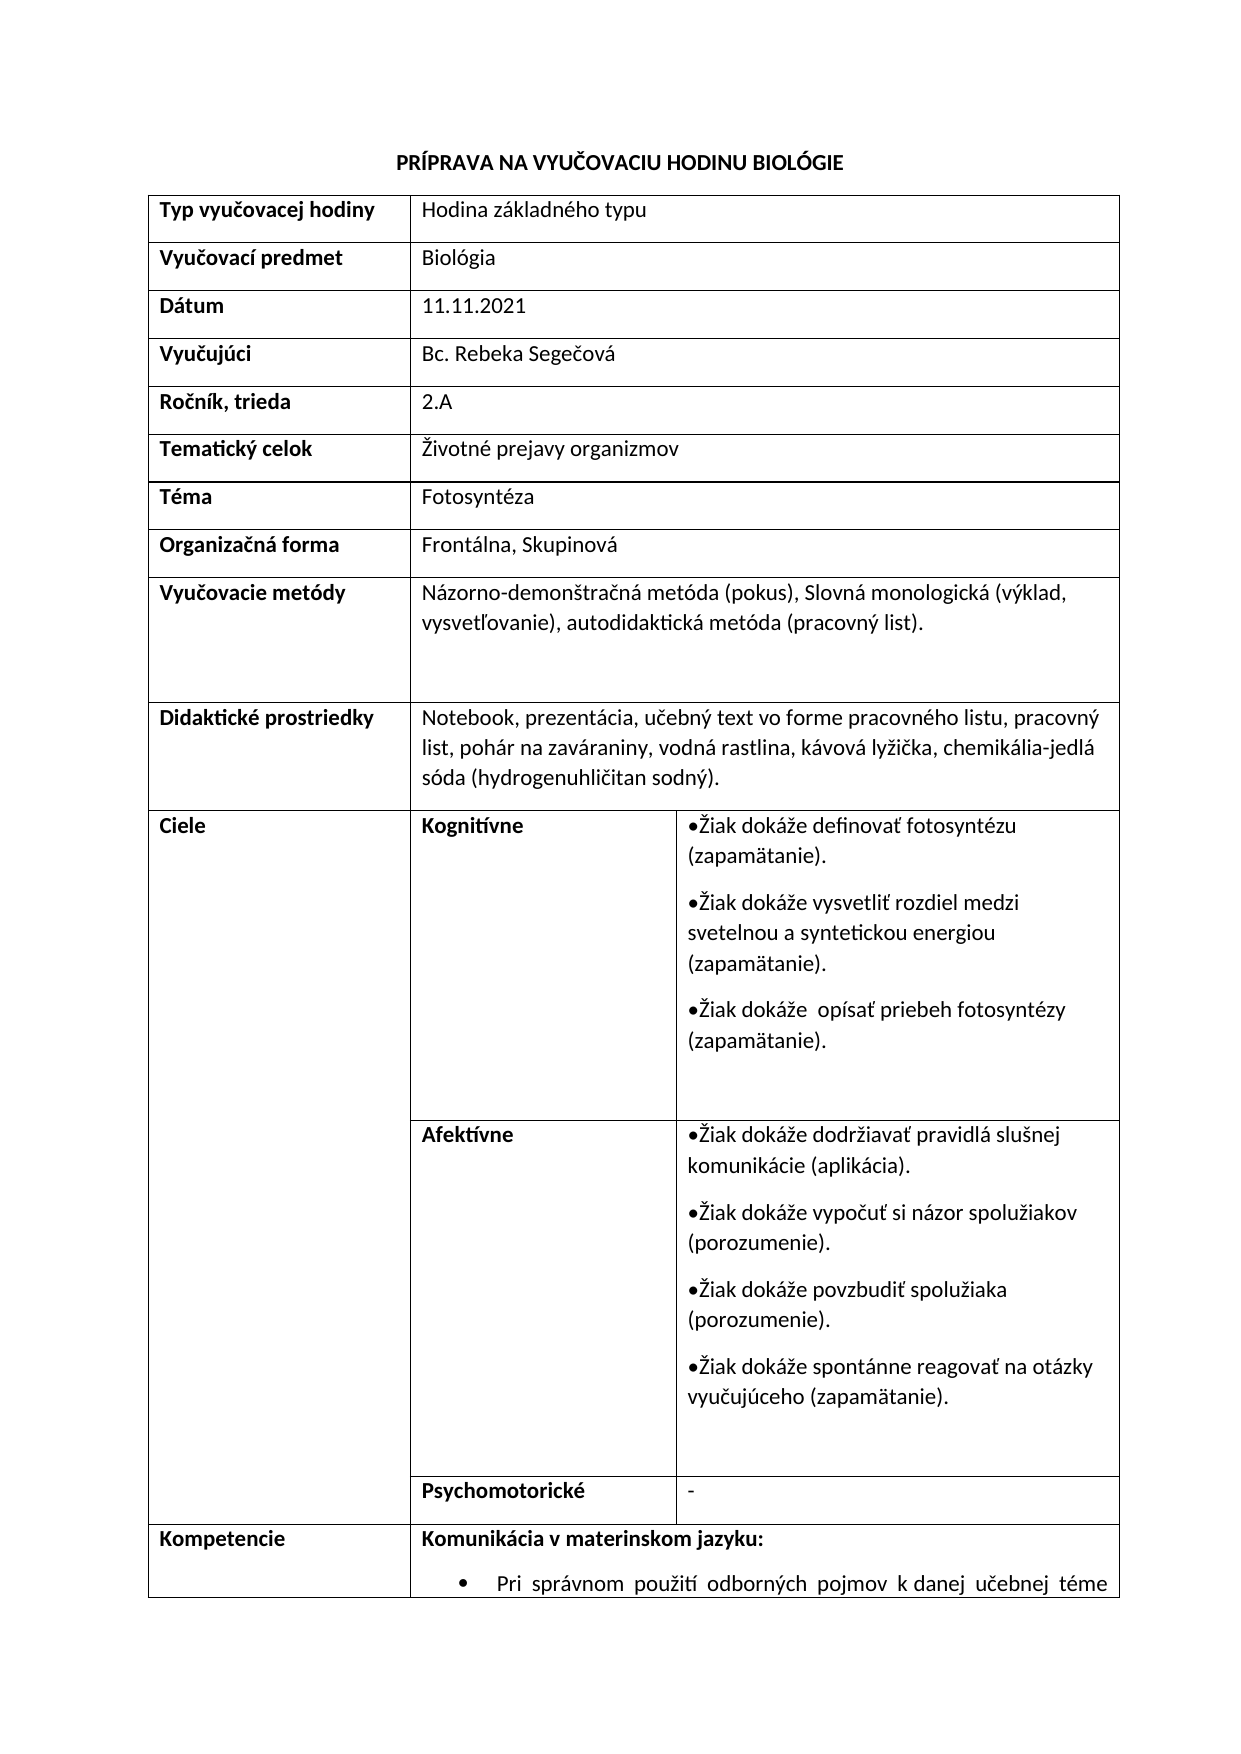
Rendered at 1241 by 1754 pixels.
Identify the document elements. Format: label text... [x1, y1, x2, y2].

table_header Typ vyučovacej hodiny [149, 196, 410, 242]
table_cell Fotosyntéza [411, 483, 1119, 529]
text PRÍPRAVA NA VYUČOVACIU HODINU BIOLÓGIE [148, 148, 1093, 176]
table_cell Kognitívne [411, 811, 676, 1119]
table_cell Afektívne [411, 1121, 676, 1476]
table_cell •Žiak dokáže definovať fotosyntézu (zapamätanie). •Žiak dokáže vysvetliť rozdiel medzi svetelnou a syntetickou energiou (zapamätanie). •Žiak dokáže opísať priebeh fotosyntézy (zapamätanie). [677, 811, 1119, 1119]
table_cell Tematický celok [149, 435, 410, 481]
table_cell - [677, 1477, 1119, 1523]
table_cell Vyučujúci [149, 339, 410, 386]
table_cell Dátum [149, 291, 410, 338]
table_cell Kompetencie [149, 1525, 410, 1597]
table_cell 11.11.2021 [411, 291, 1119, 338]
table_cell Notebook, prezentácia, učebný text vo forme pracovného listu, pracovný list, pohár na zaváraniny, vodná rastlina, kávová lyžička, chemikália-jedlá sóda (hydrogenuhličitan sodný). [411, 703, 1119, 810]
table_cell Bc. Rebeka Segečová [411, 339, 1119, 386]
table_cell Vyučovacie metódy [149, 578, 410, 702]
table_header Hodina základného typu [411, 196, 1119, 242]
table_cell •Žiak dokáže dodržiavať pravidlá slušnej komunikácie (aplikácia). •Žiak dokáže vypočuť si názor spolužiakov (porozumenie). •Žiak dokáže povzbudiť spolužiaka (porozumenie). •Žiak dokáže spontánne reagovať na otázky vyučujúceho (zapamätanie). [677, 1121, 1119, 1476]
table_cell Psychomotorické [411, 1477, 676, 1523]
table_cell 2.A [411, 387, 1119, 433]
table_cell Názorno-demonštračná metóda (pokus), Slovná monologická (výklad, vysvetľovanie), autodidaktická metóda (pracovný list). [411, 578, 1119, 702]
table_cell Biológia [411, 243, 1119, 290]
table_cell Životné prejavy organizmov [411, 435, 1119, 481]
table_cell Téma [149, 483, 410, 529]
table_cell Organizačná forma [149, 530, 410, 577]
table_cell Didaktické prostriedky [149, 703, 410, 810]
table_cell Frontálna, Skupinová [411, 530, 1119, 577]
table_cell Vyučovací predmet [149, 243, 410, 290]
table_cell Ciele [149, 811, 410, 1523]
table_cell Ročník, trieda [149, 387, 410, 433]
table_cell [411, 1525, 1119, 1597]
